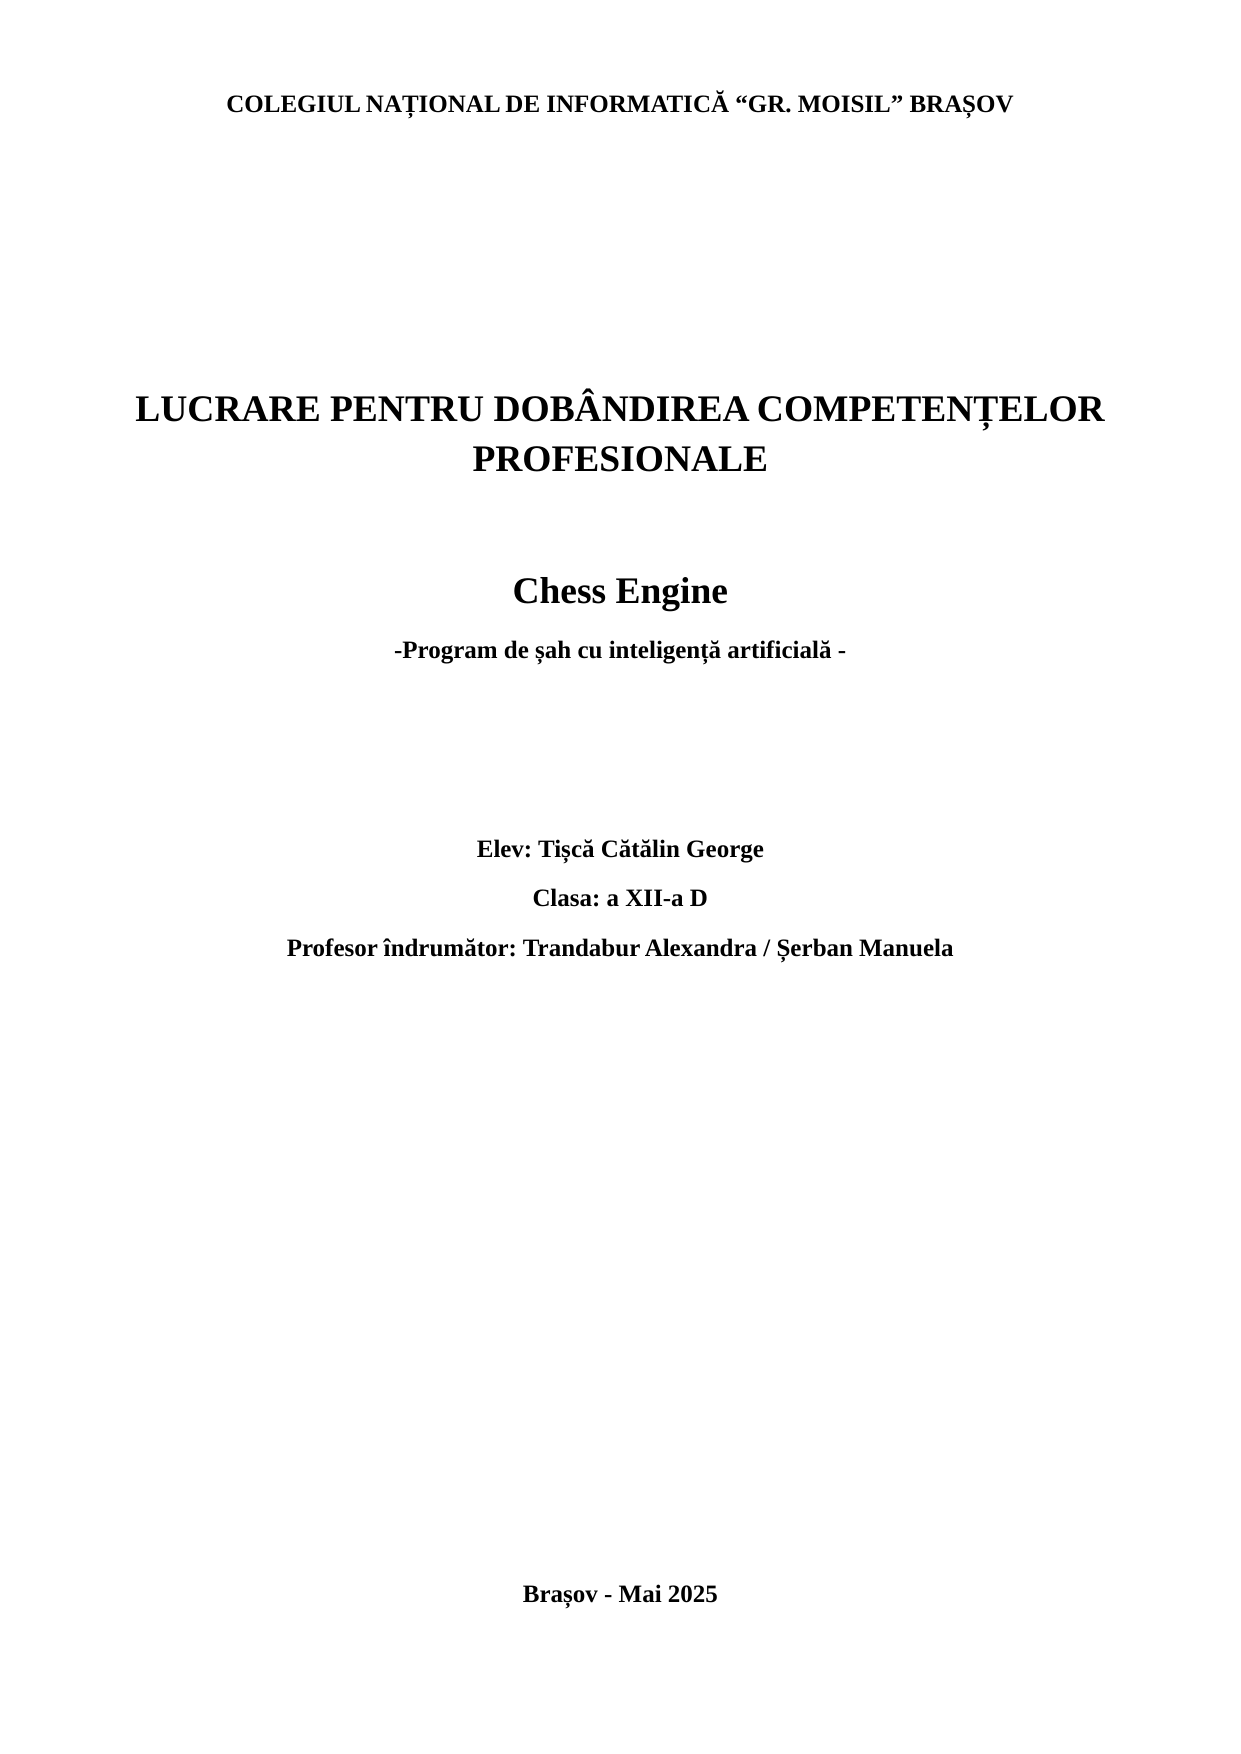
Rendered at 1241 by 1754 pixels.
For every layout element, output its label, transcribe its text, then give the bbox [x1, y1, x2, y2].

text Elev: Tișcă Cătălin George [118, 834, 1122, 863]
text COLEGIUL NAȚIONAL DE INFORMATICĂ “GR. MOISIL” BRAȘOV [118, 89, 1122, 117]
text LUCRARE PENTRU DOBÂNDIREA COMPETENȚELOR PROFESIONALE [118, 387, 1122, 479]
text Brașov - Mai 2025 [118, 1579, 1122, 1608]
text -Program de șah cu inteligență artificială - [118, 635, 1122, 664]
text Chess Engine [118, 569, 1122, 612]
text Profesor îndrumător: Trandabur Alexandra / Șerban Manuela [118, 933, 1122, 962]
text Clasa: a XII-a D [118, 883, 1122, 912]
